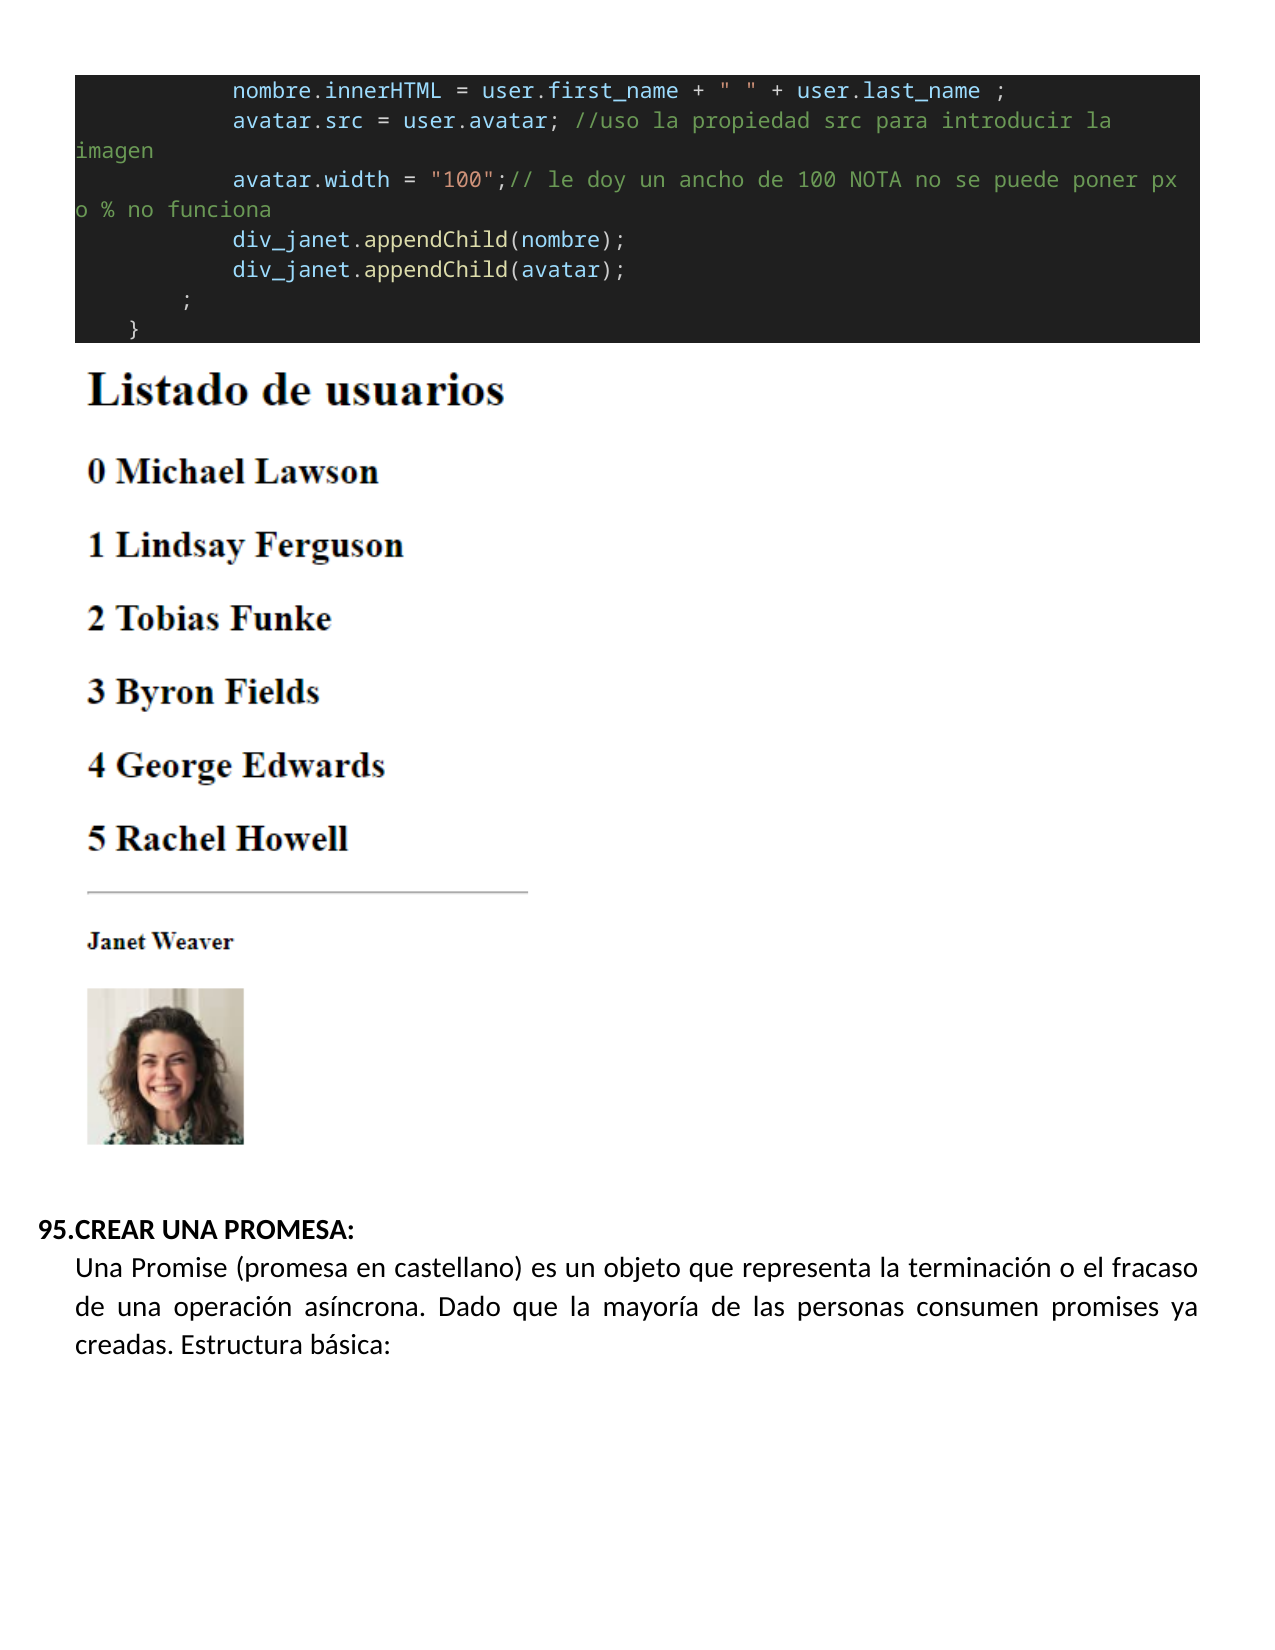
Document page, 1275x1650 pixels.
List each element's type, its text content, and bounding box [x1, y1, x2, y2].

list CREAR UNA PROMESA: [37, 1211, 1200, 1247]
text nombre.innerHTML = user.first_name + " " + user.last_name ; [75, 75, 1200, 105]
text avatar.src = user.avatar; //uso la propiedad src para introducir la imagen [75, 105, 1200, 164]
text div_janet.appendChild(avatar); [75, 254, 1200, 283]
text div_janet.appendChild(nombre); [75, 224, 1200, 254]
list Una Promise (promesa en castellano) es un objeto que representa la terminación o el fracaso de una operación asíncrona. Dado que la mayoría de las personas consumen promises ya creadas. Estructura básica: [75, 1249, 1200, 1362]
text ; [75, 283, 1200, 313]
picture [75, 343, 529, 1209]
text avatar.width = "100";// le doy un ancho de 100 NOTA no se puede poner px o % no funciona [75, 164, 1200, 224]
text } [75, 313, 1200, 343]
